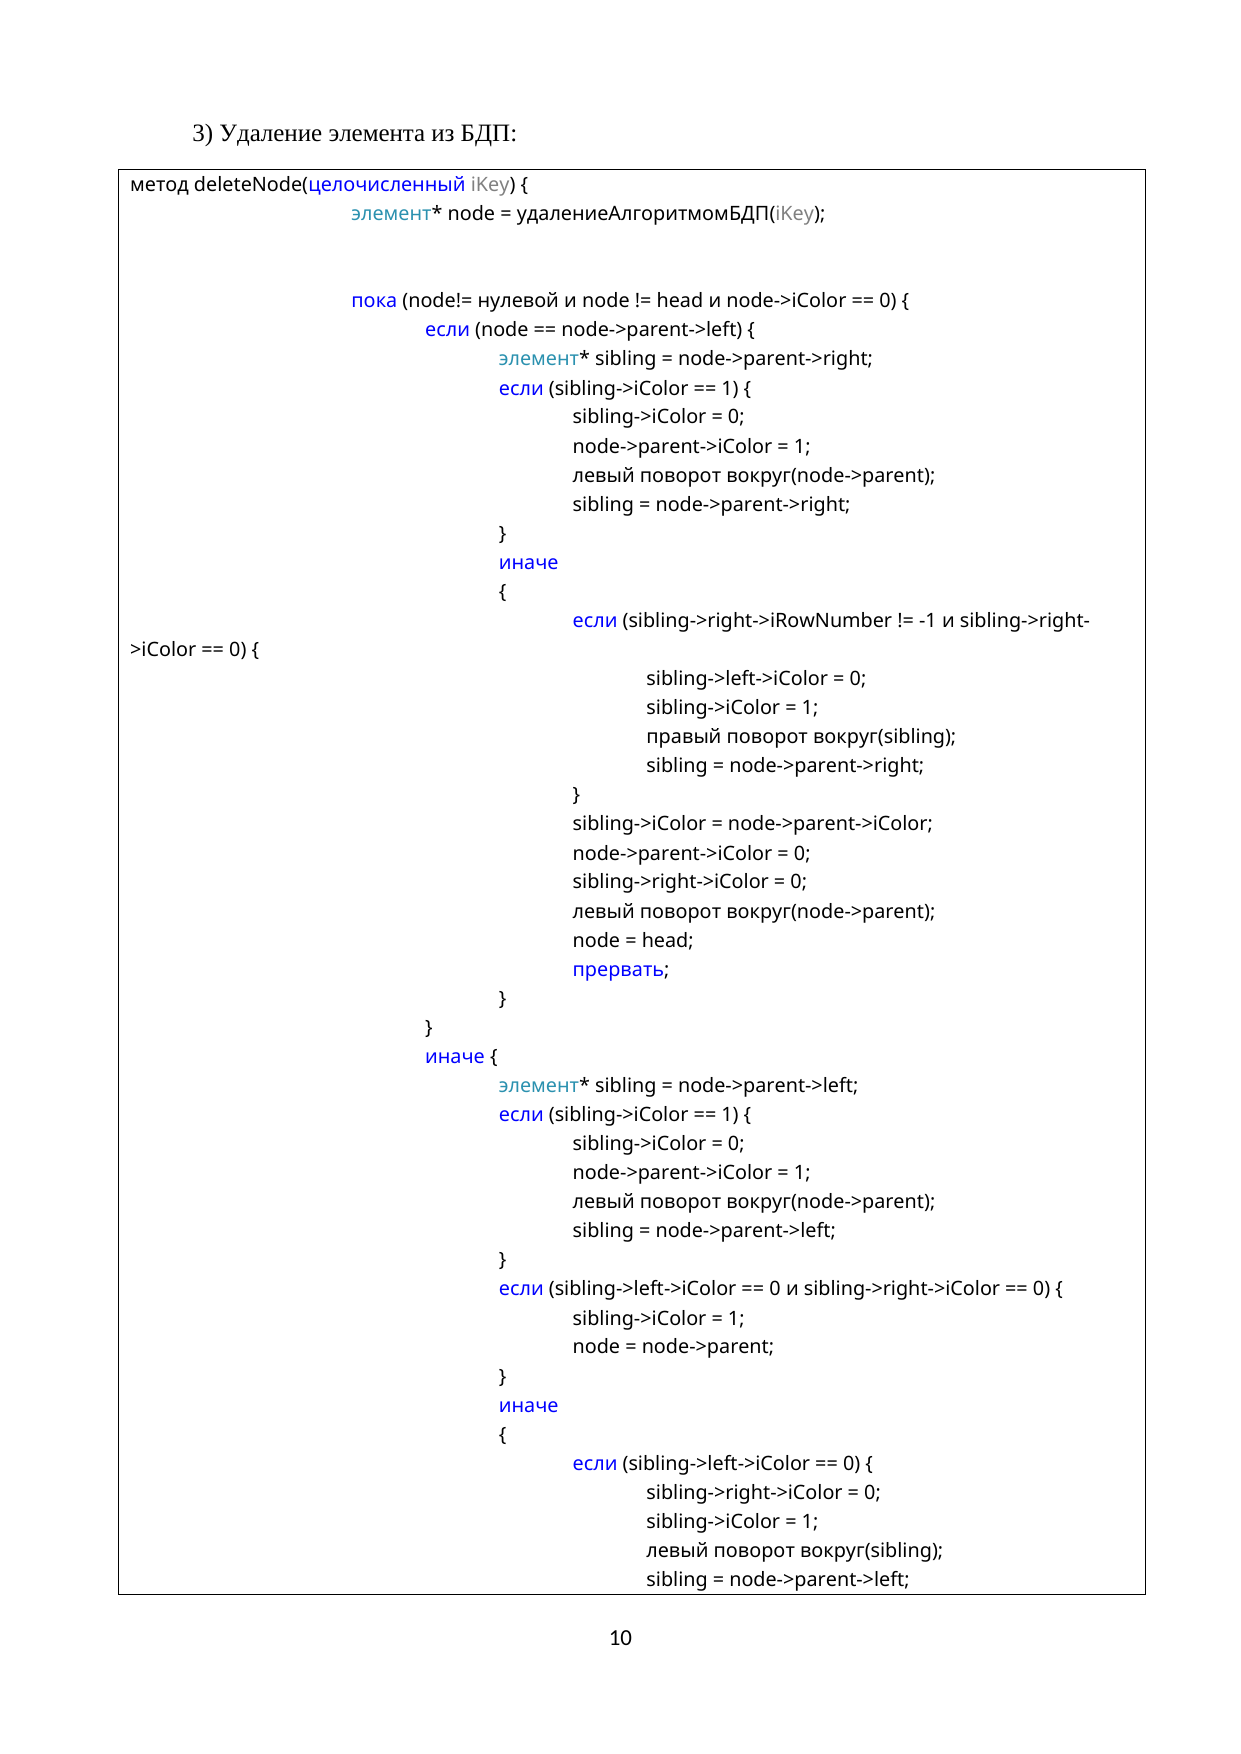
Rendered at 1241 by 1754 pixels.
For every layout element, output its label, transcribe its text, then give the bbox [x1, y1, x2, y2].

list Удаление элемента из БДП: [118, 118, 1122, 147]
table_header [119, 170, 1145, 1594]
